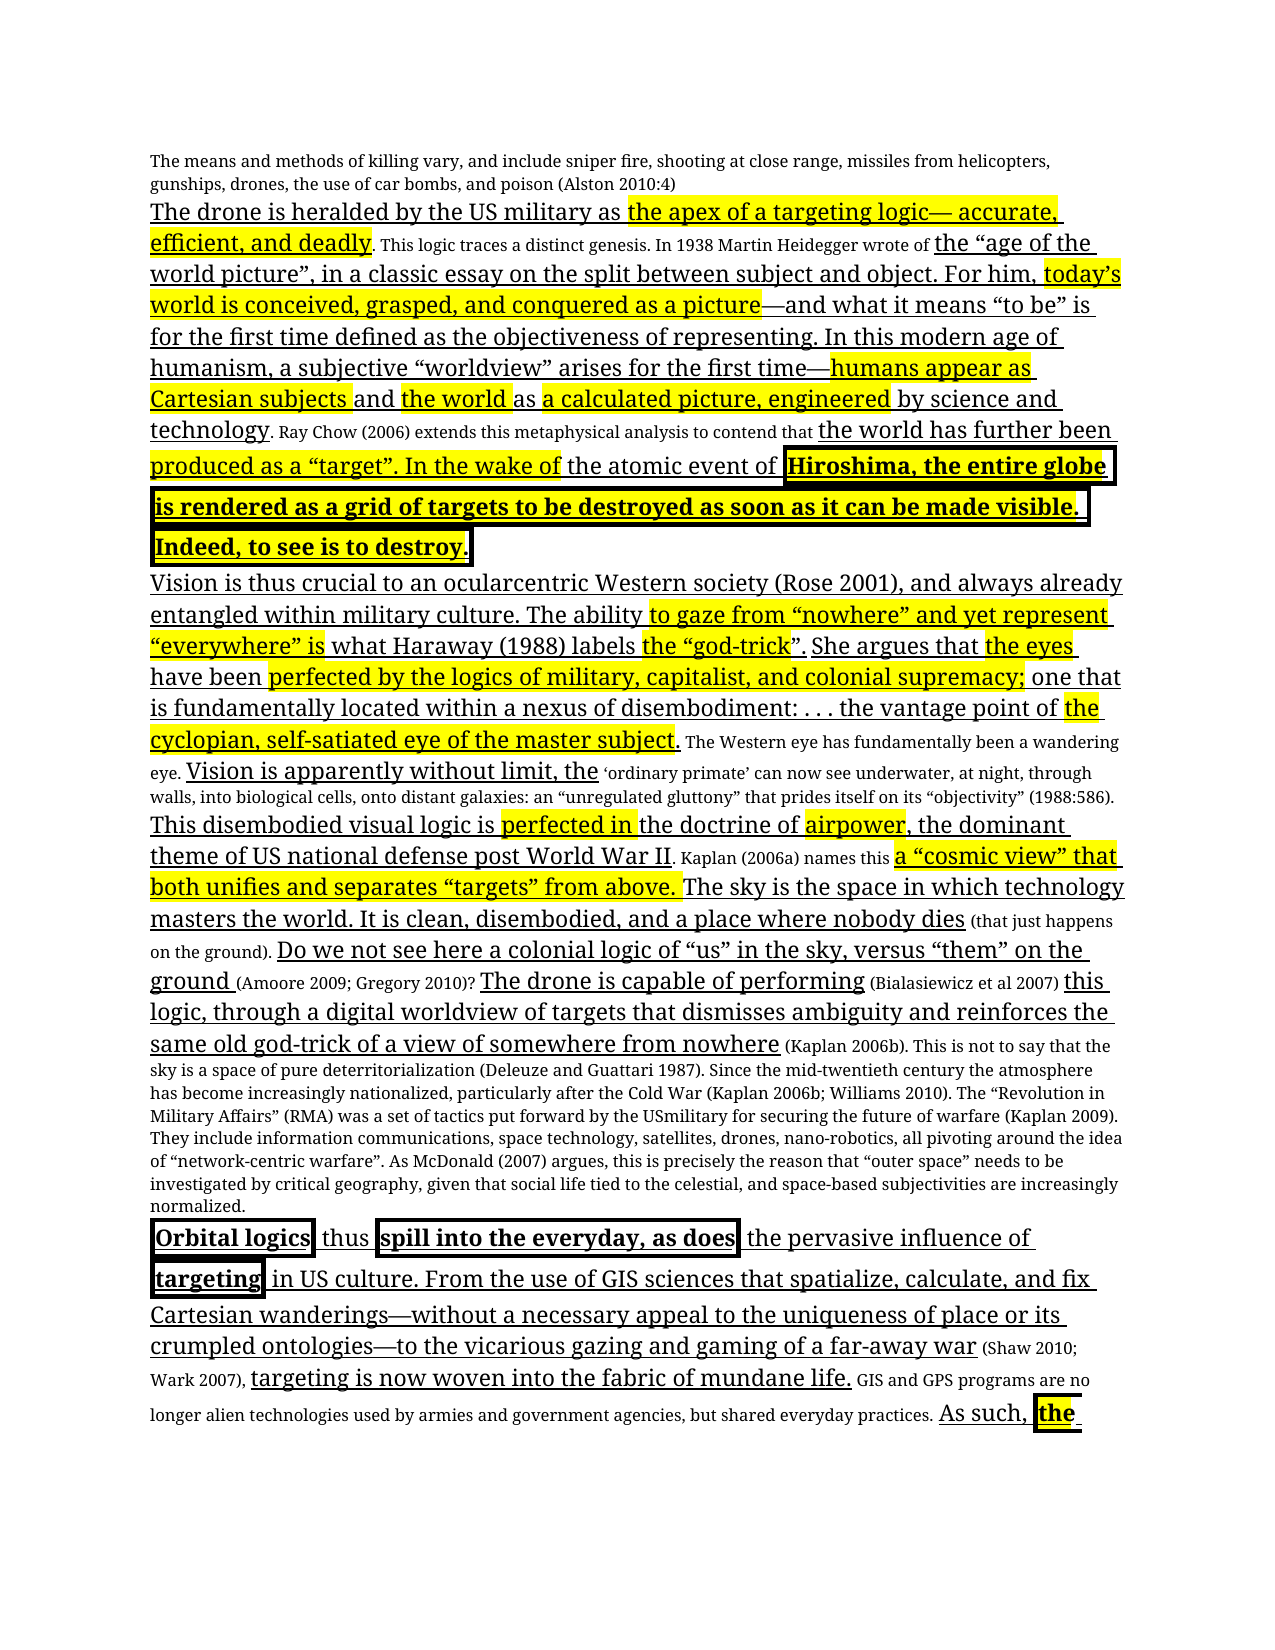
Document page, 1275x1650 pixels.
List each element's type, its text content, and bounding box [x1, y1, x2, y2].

text Vision is thus crucial to an ocularcentric Western society (Rose 2001), and always already entangled within military culture. The ability to gaze from “nowhere” and yet represent “everywhere” is what Haraway (1988) labels the “god-trick”. She argues that the eyes have been perfected by the logics of military, capitalist, and colonial supremacy; one that is fundamentally located within a nexus of disembodiment: . . . the vantage point of the cyclopian, self-satiated eye of the master subject. The Western eye has fundamentally been a wandering eye. Vision is apparently without limit, the ‘ordinary primate’ can now see underwater, at night, through walls, into biological cells, onto distant galaxies: an “unregulated gluttony” that prides itself on its “objectivity” (1988:586). [150, 567, 1125, 809]
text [150, 150, 1125, 195]
text This disembodied visual logic is perfected in the doctrine of airpower, the dominant theme of US national defense post World War II. Kaplan (2006a) names this a “cosmic view” that both unifies and separates “targets” from above. The sky is the space in which technology masters the world. It is clean, disembodied, and a place where nobody dies (that just happens on the ground). Do we not see here a colonial logic of “us” in the sky, versus “them” on the ground (Amoore 2009; Gregory 2010)? The drone is capable of performing (Bialasiewicz et al 2007) this logic, through a digital worldview of targets that dismisses ambiguity and reinforces the same old god-trick of a view of somewhere from nowhere (Kaplan 2006b). This is not to say that the sky is a space of pure deterritorialization (Deleuze and Guattari 1987). Since the mid-twentieth century the atmosphere has become increasingly nationalized, particularly after the Cold War (Kaplan 2006b; Williams 2010). The “Revolution in Military Affairs” (RMA) was a set of tactics put forward by the USmilitary for securing the future of warfare (Kaplan 2009). They include information communications, space technology, satellites, drones, nano-robotics, all pivoting around the idea of “network-centric warfare”. As McDonald (2007) argues, this is precisely the reason that “outer space” needs to be investigated by critical geography, given that social life tied to the celestial, and space-based subjectivities are increasingly normalized. [150, 899, 1125, 1218]
text The drone is heralded by the US military as the apex of a targeting logic— accurate, efficient, and deadly. This logic traces a distinct genesis. In 1938 Martin Heidegger wrote of the “age of the world picture”, in a classic essay on the split between subject and object. For him, today’s world is conceived, grasped, and conquered as a picture—and what it means “to be” is for the first time defined as the objectiveness of representing. In this modern age of humanism, a subjective “worldview” arises for the first time—humans appear as Cartesian subjects and the world as a calculated picture, engineered by science and technology. Ray Chow (2006) extends this metaphysical analysis to contend that the world has further been produced as a “target”. In the wake of the atomic event of Hiroshima, the entire globe is rendered as a grid of targets to be destroyed as soon as it can be made visible. Indeed, to see is to destroy. [150, 195, 1125, 567]
